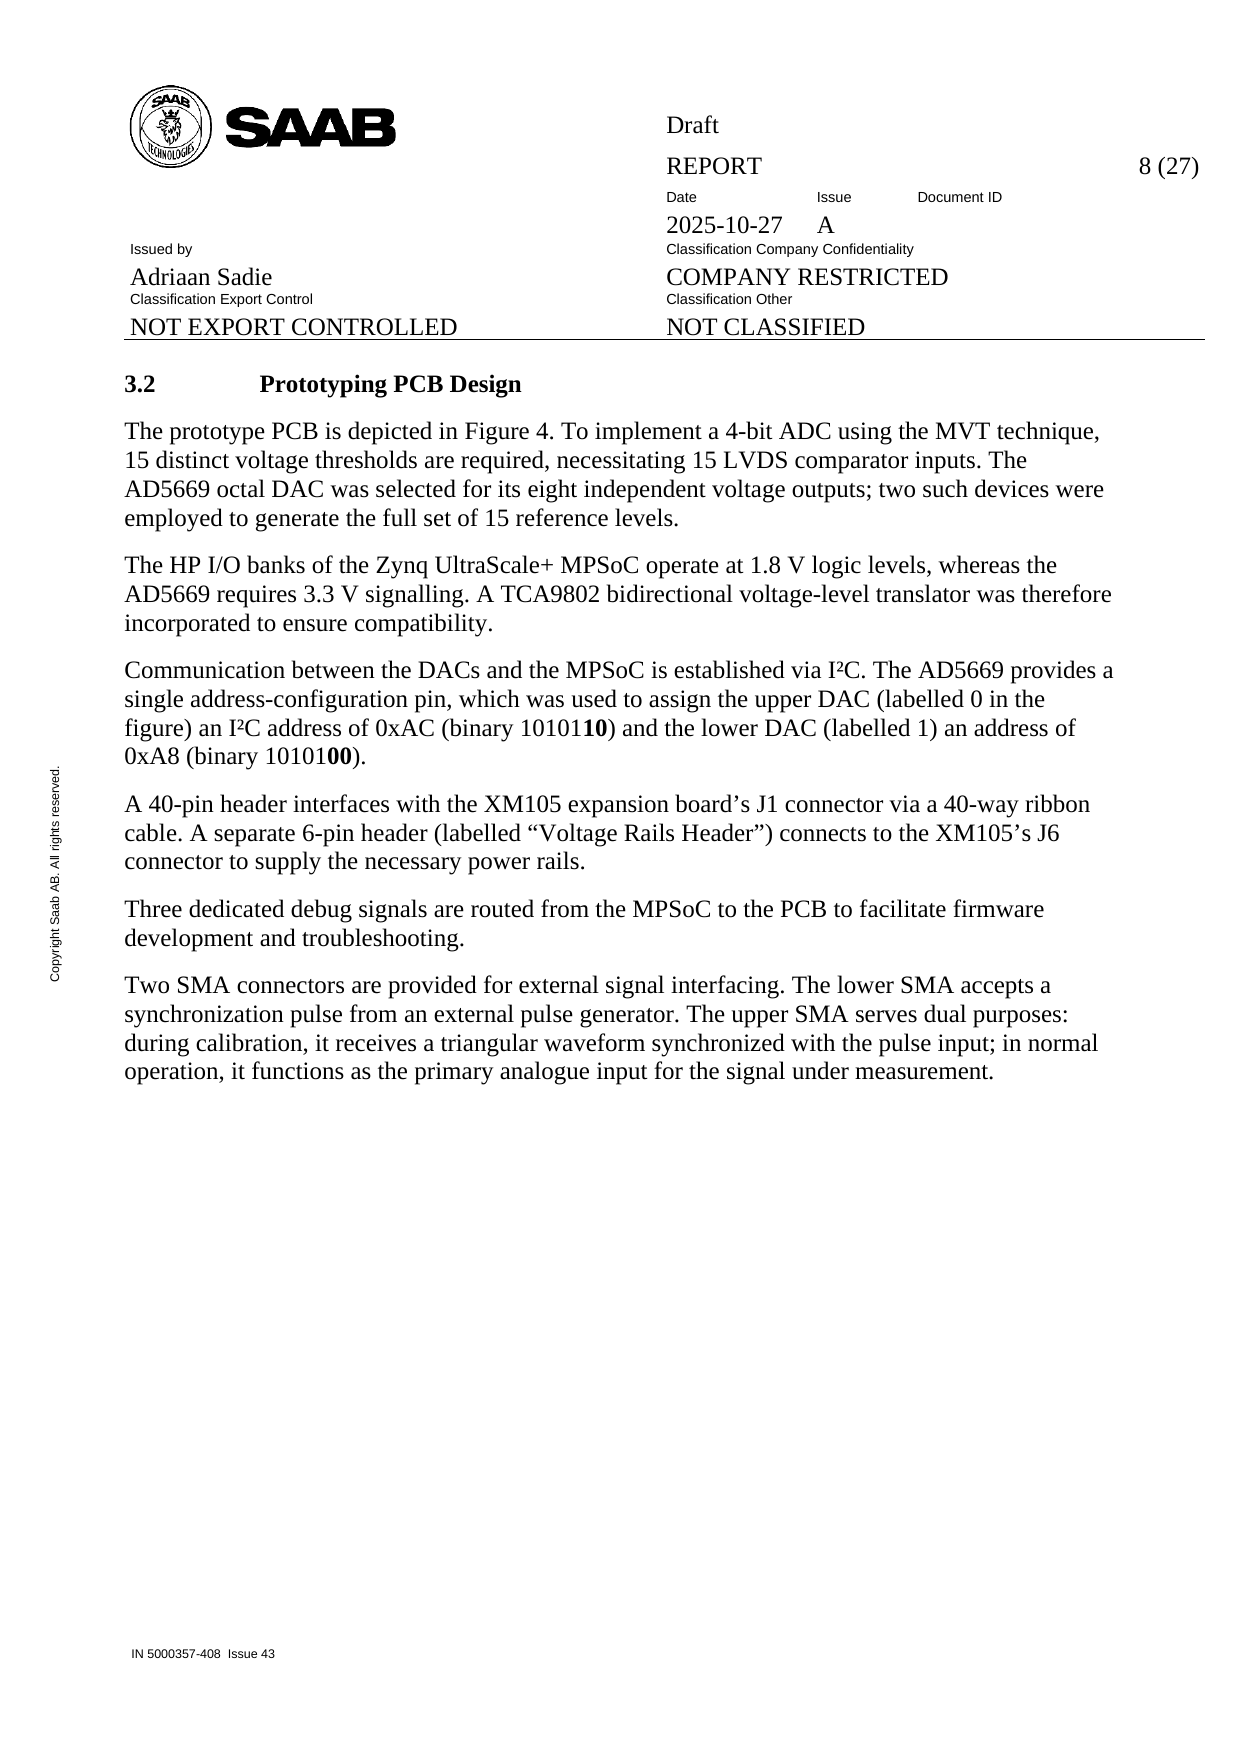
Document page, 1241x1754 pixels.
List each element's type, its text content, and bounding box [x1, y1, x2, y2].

text A 40-pin header interfaces with the XM105 expansion board’s J1 connector via a 40-way ribbon cable. A separate 6-pin header (labelled “Voltage Rails Header”) connects to the XM105’s J6 connector to supply the necessary power rails. [124, 789, 1116, 875]
subtitle Prototyping PCB Design [124, 369, 1116, 398]
text The HP I/O banks of the Zynq UltraScale+ MPSoC operate at 1.8 V logic levels, whereas the AD5669 requires 3.3 V signalling. A TCA9802 bidirectional voltage-level translator was therefore incorporated to ensure compatibility. [124, 550, 1116, 636]
text Communication between the DACs and the MPSoC is established via I²C. The AD5669 provides a single address-configuration pin, which was used to assign the upper DAC (labelled 0 in the figure) an I²C address of 0xAC (binary 1010110) and the lower DAC (labelled 1) an address of 0xA8 (binary 1010100). [124, 655, 1116, 770]
text Three dedicated debug signals are routed from the MPSoC to the PCB to facilitate firmware development and troubleshooting. [124, 894, 1116, 951]
text The prototype PCB is depicted in Figure 4. To implement a 4-bit ADC using the MVT technique, 15 distinct voltage thresholds are required, necessitating 15 LVDS comparator inputs. The AD5669 octal DAC was selected for its eight independent voltage outputs; two such devices were employed to generate the full set of 15 reference levels. [124, 416, 1116, 531]
text Two SMA connectors are provided for external signal interfacing. The lower SMA accepts a synchronization pulse from an external pulse generator. The upper SMA serves dual purposes: during calibration, it receives a triangular waveform synchronized with the pulse input; in normal operation, it functions as the primary analogue input for the signal under measurement. [124, 970, 1116, 1085]
picture [129, 85, 396, 168]
